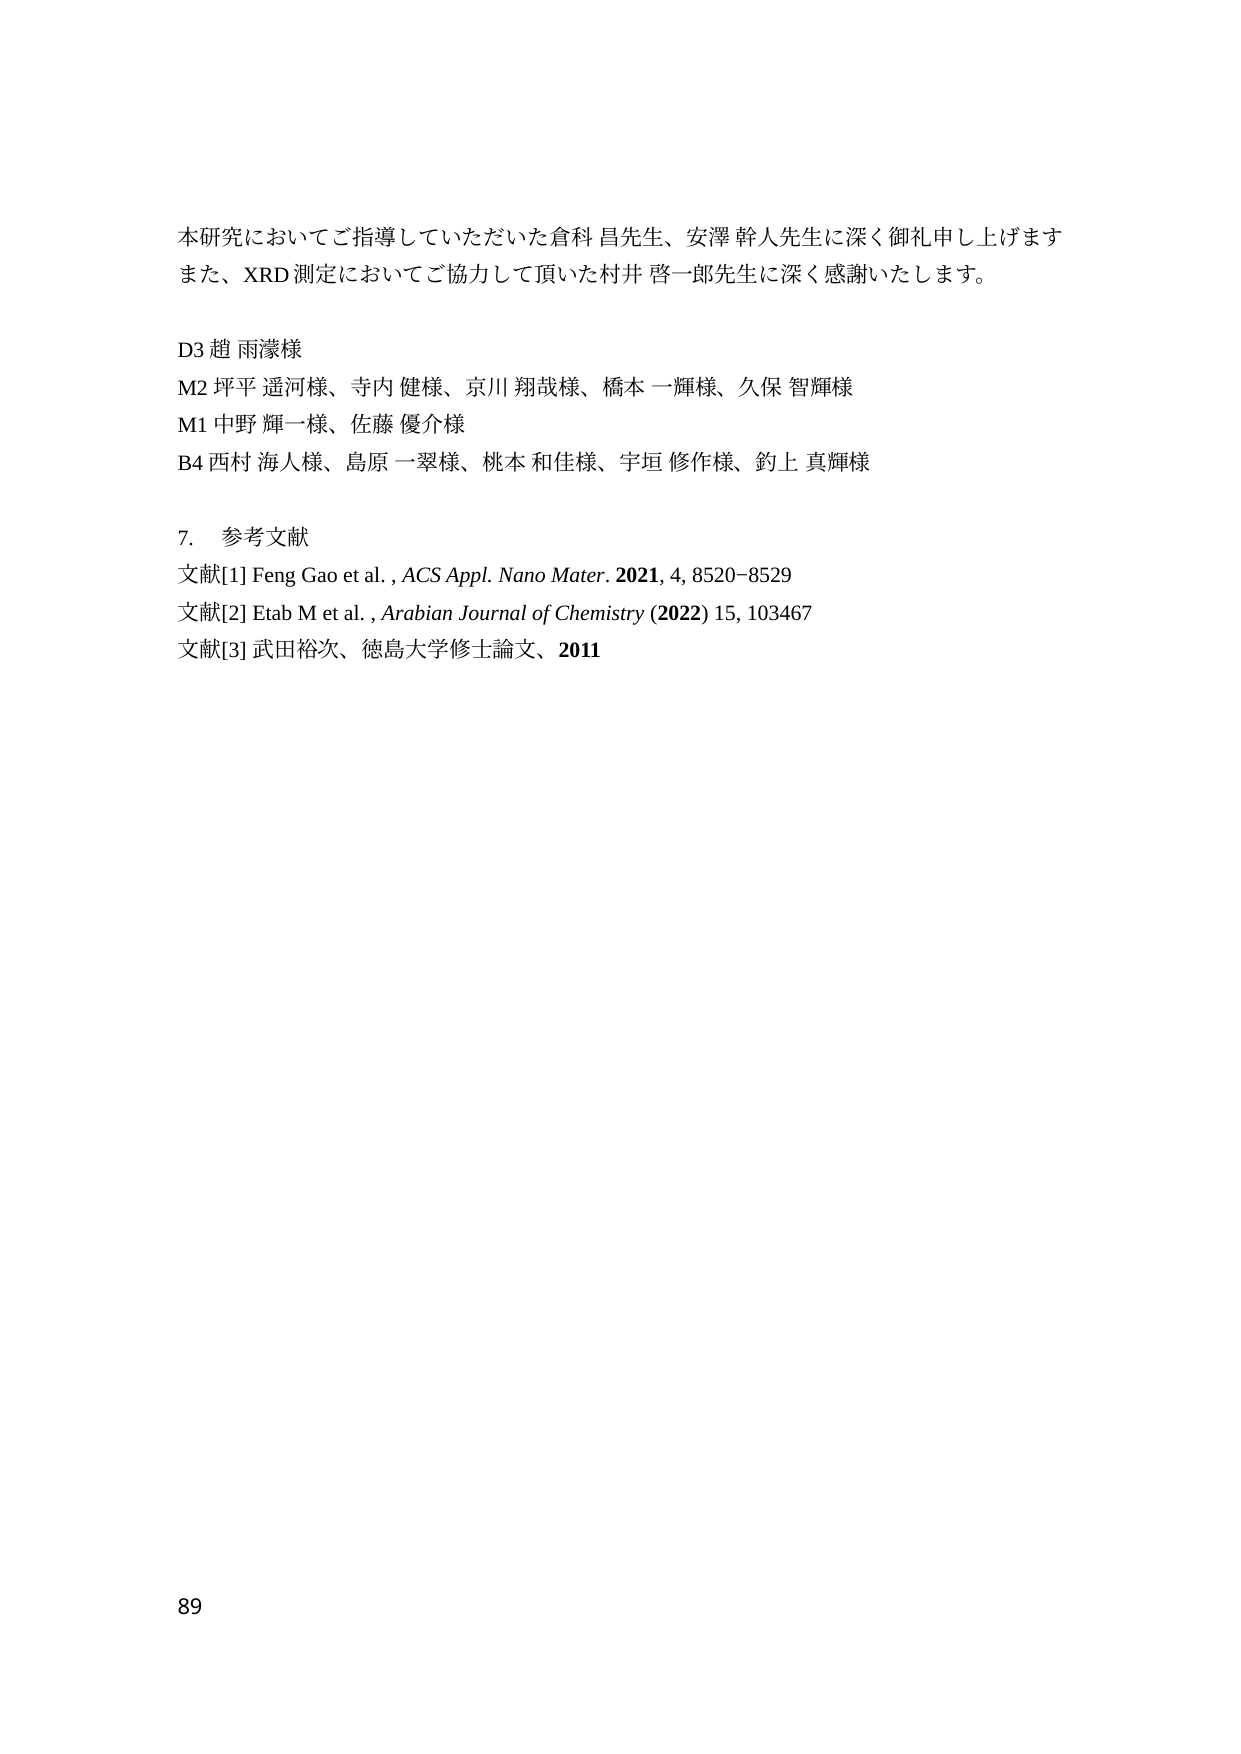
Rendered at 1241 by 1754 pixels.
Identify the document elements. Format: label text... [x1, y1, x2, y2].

list 参考文献 [177, 517, 1063, 554]
text 本研究においてご指導していただいた倉科 昌先生、安澤 幹人先生に深く御礼申し上げます。また、XRD測定においてご協力して頂いた村井 啓一郎先生に深く感謝いたします。 [177, 217, 1063, 292]
text 文献[1] Feng Gao et al. , ACS Appl. Nano Mater. 2021, 4, 8520−8529 [177, 554, 1063, 592]
text 文献[3] 武田裕次、徳島大学修士論文、2011 [177, 629, 1063, 667]
text M1 中野 輝一様、佐藤 優介様 [177, 404, 1063, 442]
text 文献[2] Etab M et al. , Arabian Journal of Chemistry (2022) 15, 103467 [177, 592, 1063, 629]
text B4 西村 海人様、島原 一翠様、桃本 和佳様、宇垣 修作様、釣上 真輝様 [177, 442, 1063, 479]
text M2 坪平 遥河様、寺内 健様、京川 翔哉様、橋本 一輝様、久保 智輝様 [177, 367, 1063, 404]
text D3 趙 雨濛様 [177, 329, 1063, 367]
